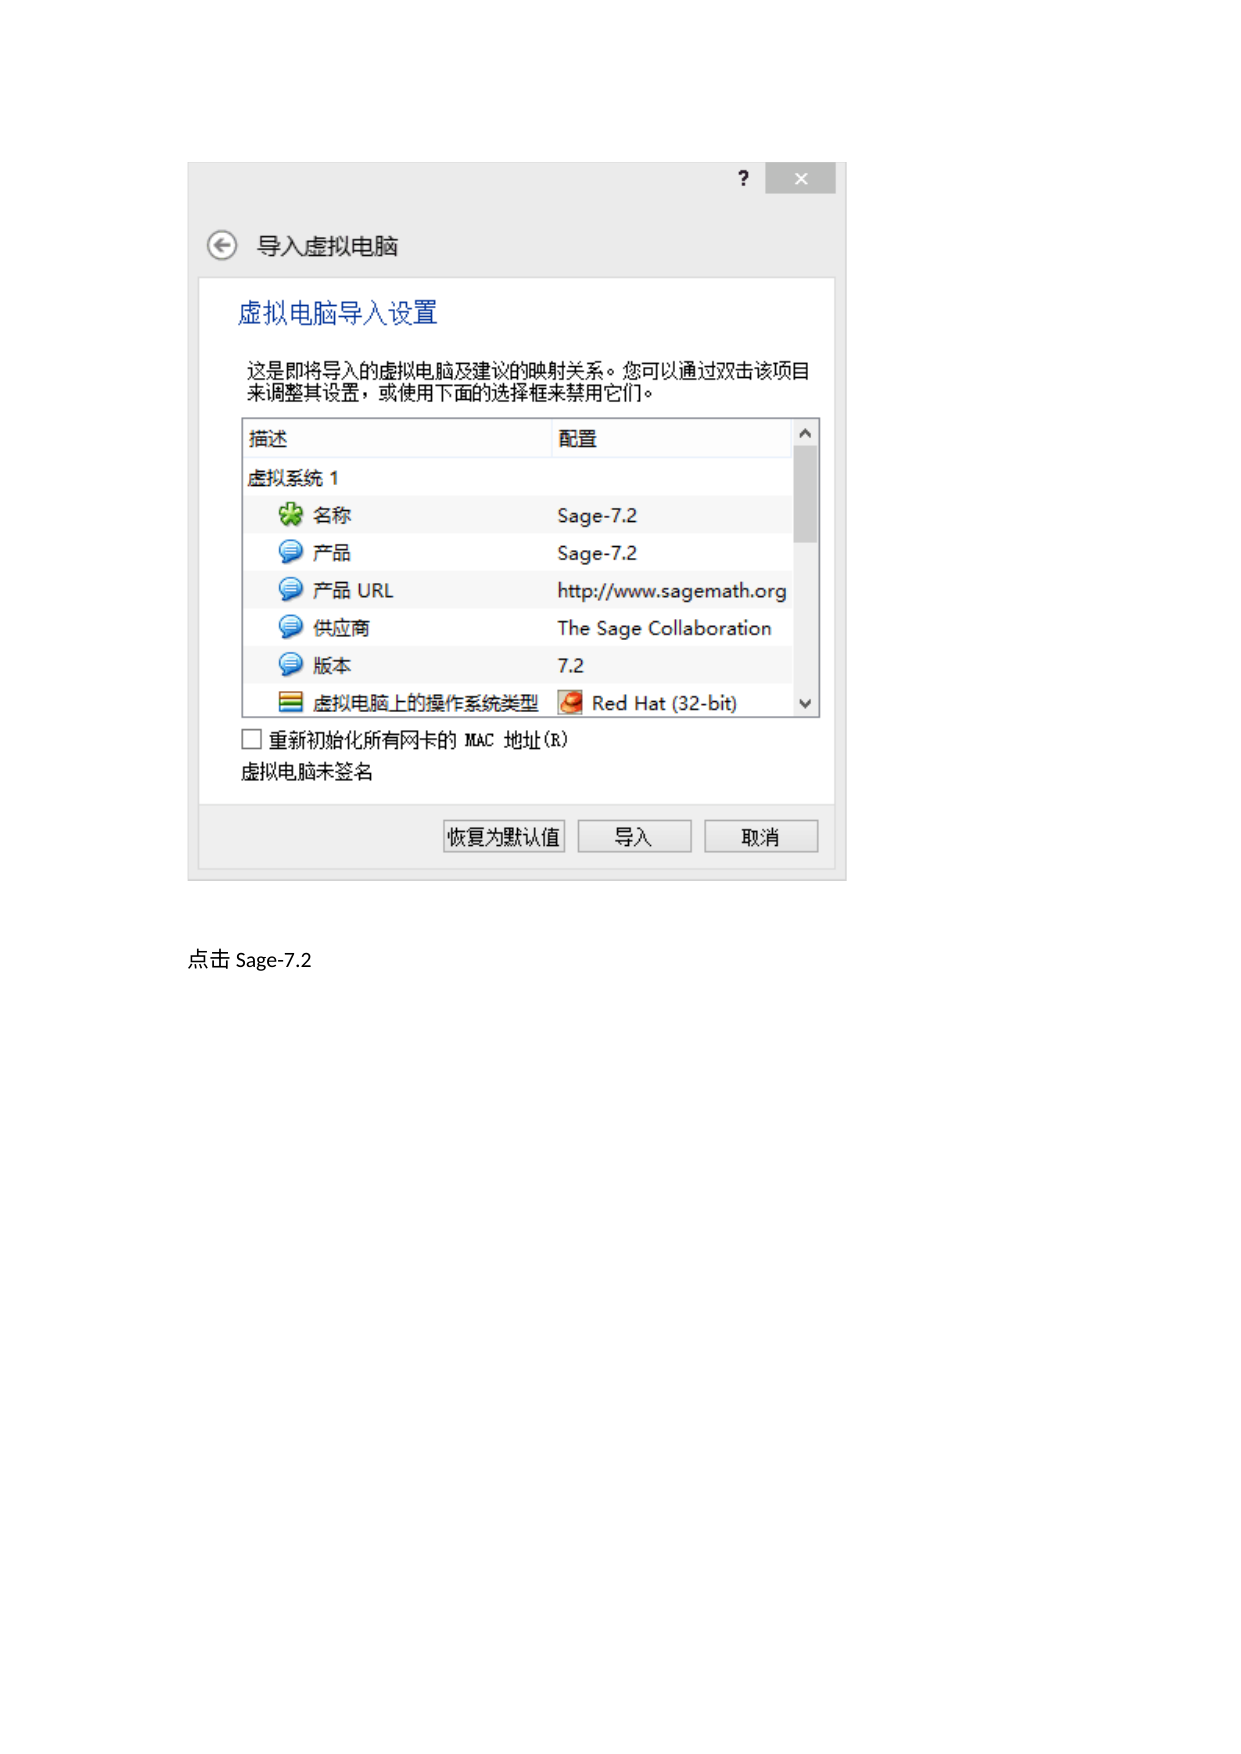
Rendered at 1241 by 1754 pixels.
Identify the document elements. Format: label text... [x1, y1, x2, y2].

picture [187, 162, 847, 881]
text 点击Sage-7.2 [187, 942, 1053, 974]
